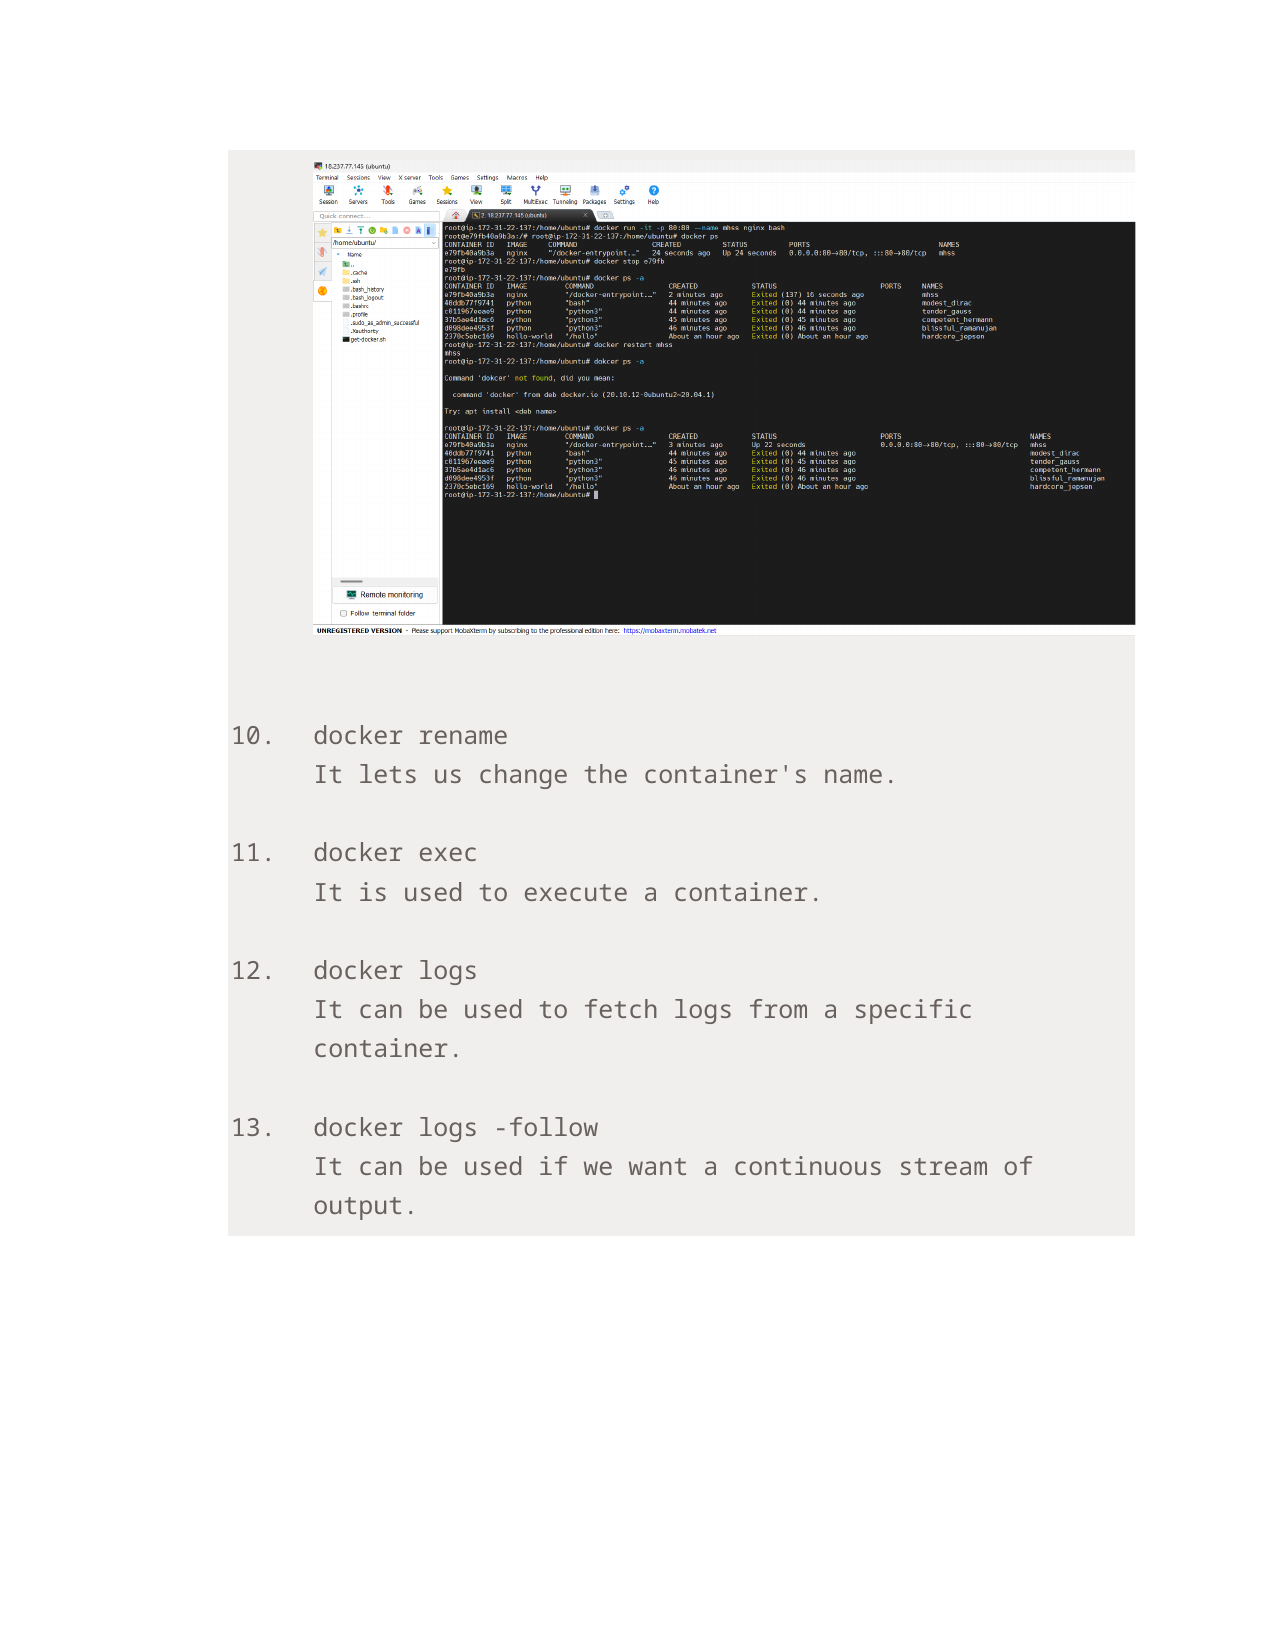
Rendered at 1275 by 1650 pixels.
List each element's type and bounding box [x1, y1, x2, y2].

table_header [228, 150, 1135, 1236]
picture [313, 160, 1136, 636]
